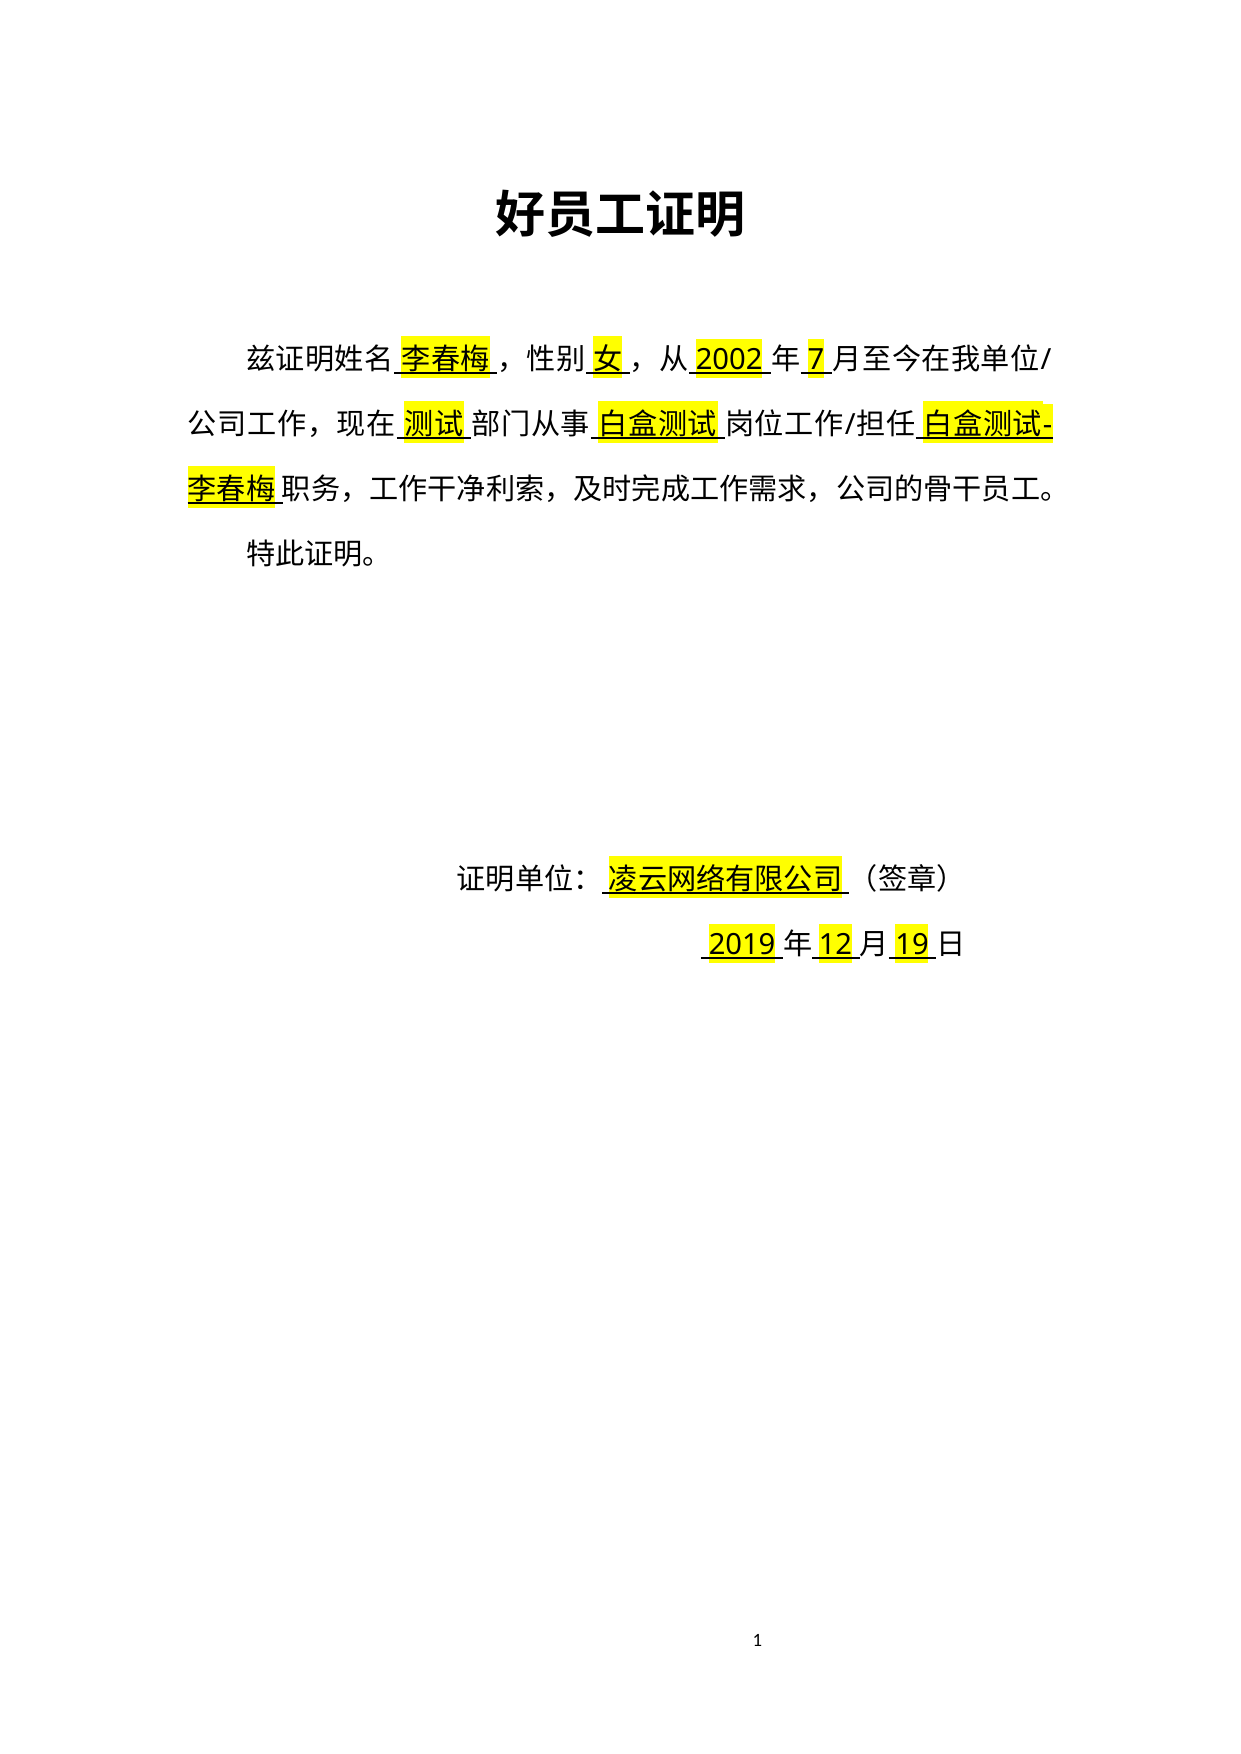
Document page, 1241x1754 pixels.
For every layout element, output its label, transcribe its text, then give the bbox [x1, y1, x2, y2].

text 2019 年 12 月 19 日 [187, 909, 965, 974]
text 证明单位： 凌云网络有限公司 （签章） [187, 844, 965, 909]
text 好员工证明 [187, 162, 1053, 259]
text 兹证明姓名 李春梅 ，性别 女 ，从 2002 年 7 月至今在我单位/公司工作，现在 测试 部门从事 白盒测试 岗位工作/担任 白盒测试-李春梅 职务，工作干净利索，及时完成工作需求，公司的骨干员工。 [187, 324, 1053, 519]
text 特此证明。 [187, 519, 1053, 584]
